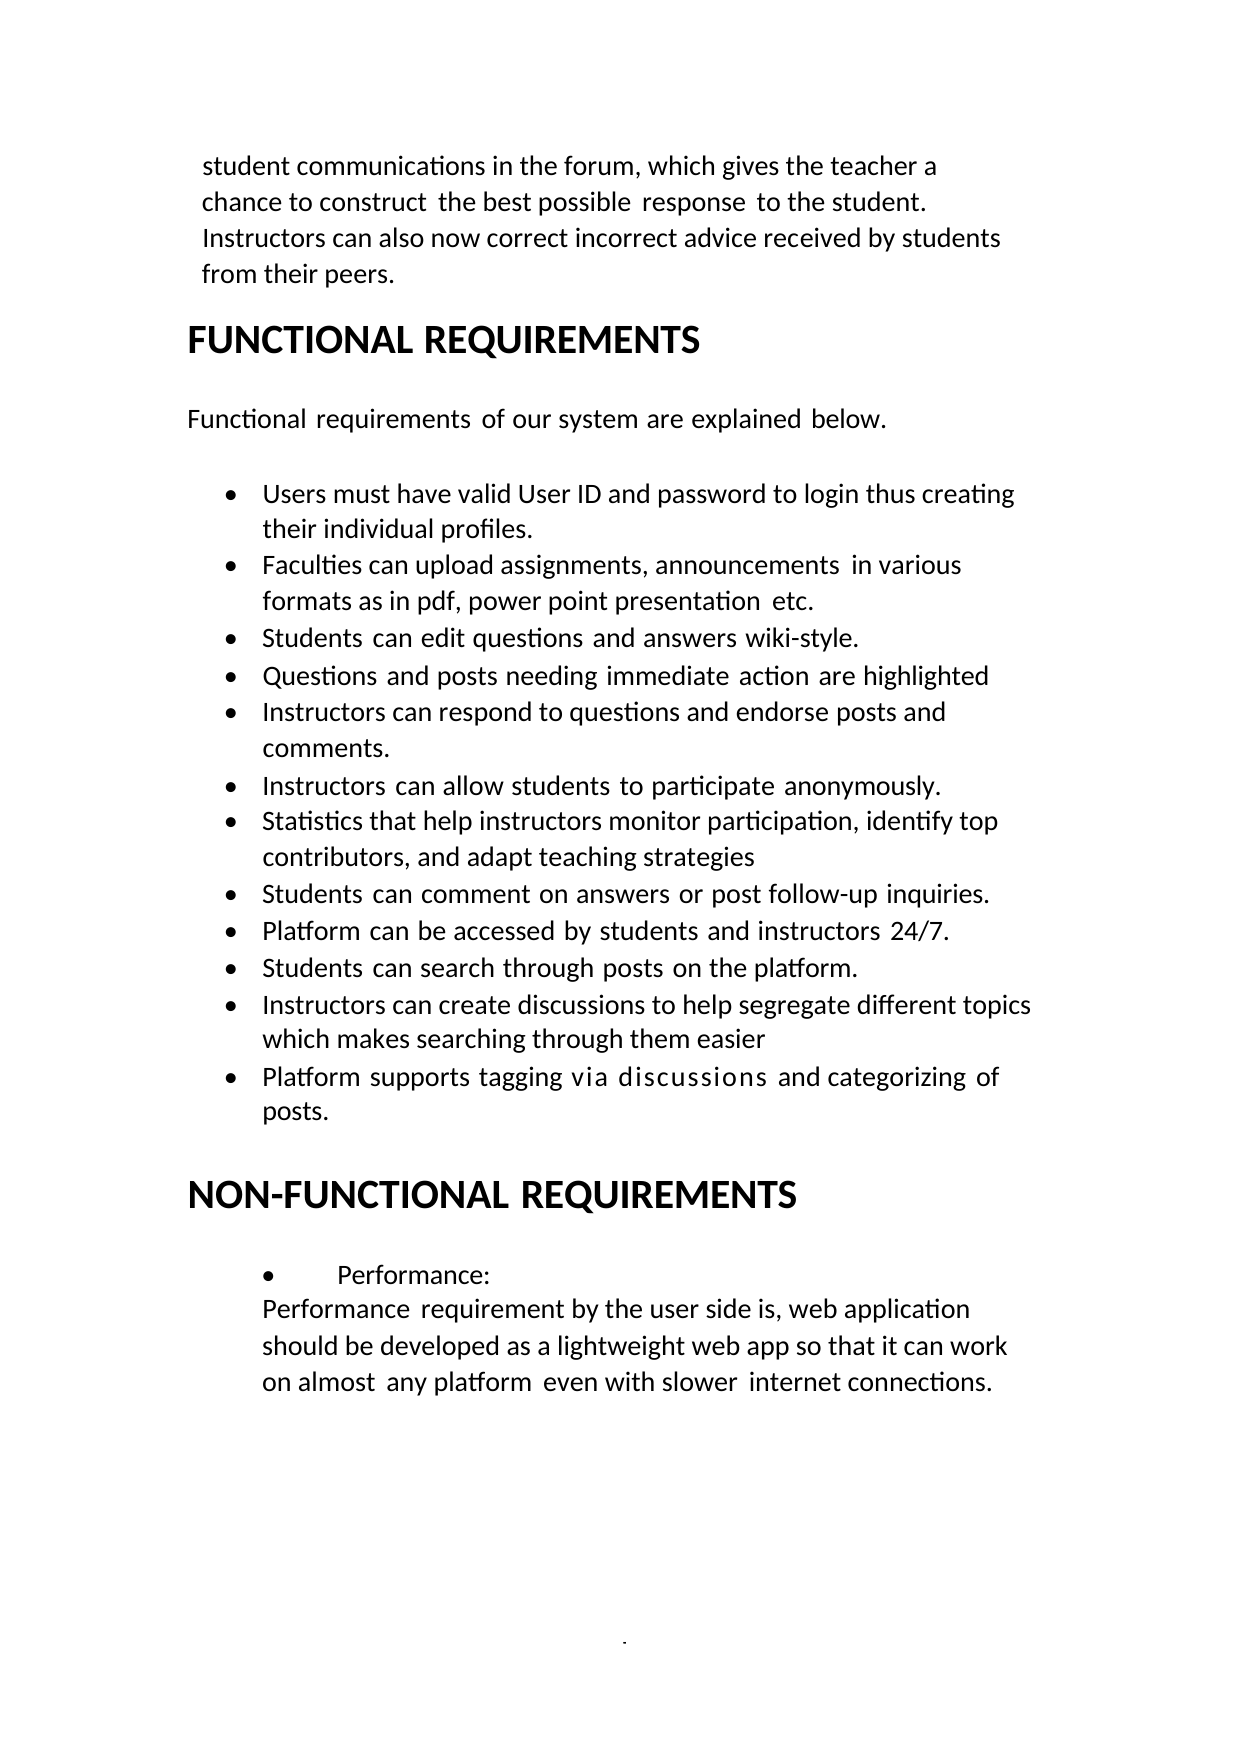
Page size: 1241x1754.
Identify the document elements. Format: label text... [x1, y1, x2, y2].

list Faculties can upload assignments, announcements in various formats as in pdf, power point presentation etc. [223, 547, 982, 617]
list Students can edit questions and answers wiki-style. [223, 620, 1065, 654]
list Students can comment on answers or post follow-up inquiries. [223, 876, 1065, 910]
text Functional requirements of our system are explained below. [187, 401, 1065, 435]
text Performance requirement by the user side is, web application should be developed as a lightweight web app so that it can work on almost any platform even with slower internet connections. [262, 1291, 1035, 1398]
list Questions and posts needing immediate action are highlighted [223, 657, 1065, 692]
list Instructors can create discussions to help segregate different topics which makes searching through them easier [223, 987, 1065, 1055]
subtitle FUNCTIONAL REQUIREMENTS [187, 313, 1065, 364]
list Instructors can respond to questions and endorse posts and comments. [223, 694, 985, 764]
subtitle NON-FUNCTIONAL REQUIREMENTS [187, 1168, 1065, 1219]
text Instructors can also now correct incorrect advice received by students from their peers. [202, 220, 1035, 290]
list Platform can be accessed by students and instructors 24/7. [223, 913, 1065, 947]
list Users must have valid User ID and password to login thus creating their individual profiles. [223, 476, 1065, 545]
list Performance: [261, 1257, 1065, 1291]
text student communications in the forum, which gives the teacher a chance to construct the best possible response to the student. [202, 148, 1017, 218]
list Students can search through posts on the platform. [223, 950, 1065, 984]
list Platform supports tagging via discussions and categorizing of posts. [223, 1058, 1065, 1127]
list Instructors can allow students to participate anonymously. [223, 768, 1065, 802]
list Statistics that help instructors monitor participation, identify top contributors, and adapt teaching strategies [223, 803, 1002, 873]
